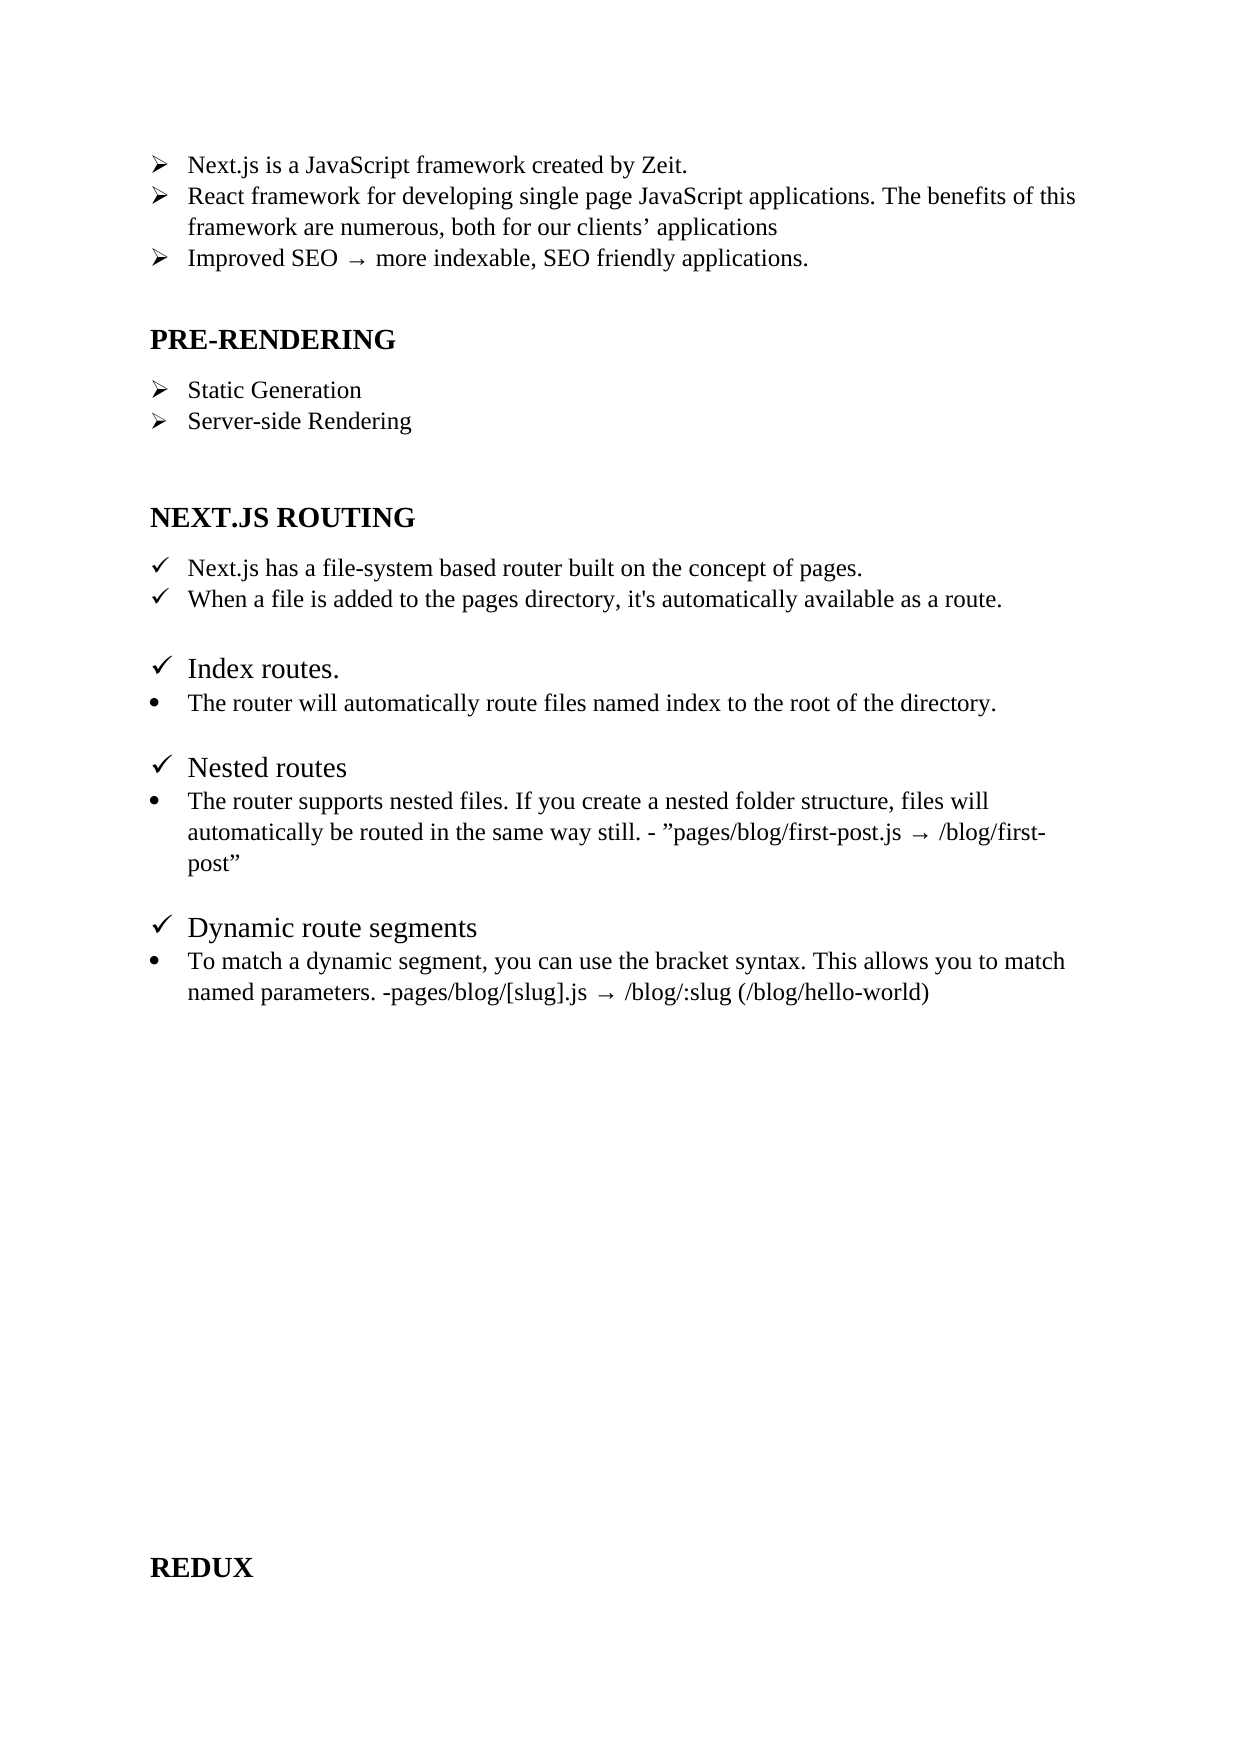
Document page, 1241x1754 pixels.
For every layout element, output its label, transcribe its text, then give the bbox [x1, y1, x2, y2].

list Static Generation [150, 375, 1090, 403]
list To match a dynamic segment, you can use the bracket syntax. This allows you to match named parameters. -pages/blog/[slug].js → /blog/:slug (/blog/hello-world) [150, 946, 1090, 1006]
text PRE-RENDERING [150, 322, 1090, 355]
list The router will automatically route files named index to the root of the directory. [150, 688, 1090, 716]
list Dynamic route segments [150, 910, 1090, 944]
list The router supports nested files. If you create a nested folder structure, files will automatically be routed in the same way still. - ”pages/blog/first-post.js → /blog/first-post” [150, 786, 1090, 877]
text REDUX [150, 1550, 1090, 1583]
list Server-side Rendering [150, 406, 1090, 434]
list Index routes. [150, 651, 1090, 685]
list Next.js has a file-system based router built on the concept of pages. [150, 553, 1090, 582]
list When a file is added to the pages directory, it's automatically available as a route. [150, 584, 1090, 613]
list Improved SEO → more indexable, SEO friendly applications. [150, 243, 1090, 272]
list Next.js is a JavaScript framework created by Zeit. [150, 150, 1090, 179]
text NEXT.JS ROUTING [150, 500, 1090, 534]
list React framework for developing single page JavaScript applications. The benefits of this framework are numerous, both for our clients’ applications [150, 181, 1090, 241]
list Nested routes [150, 750, 1090, 783]
